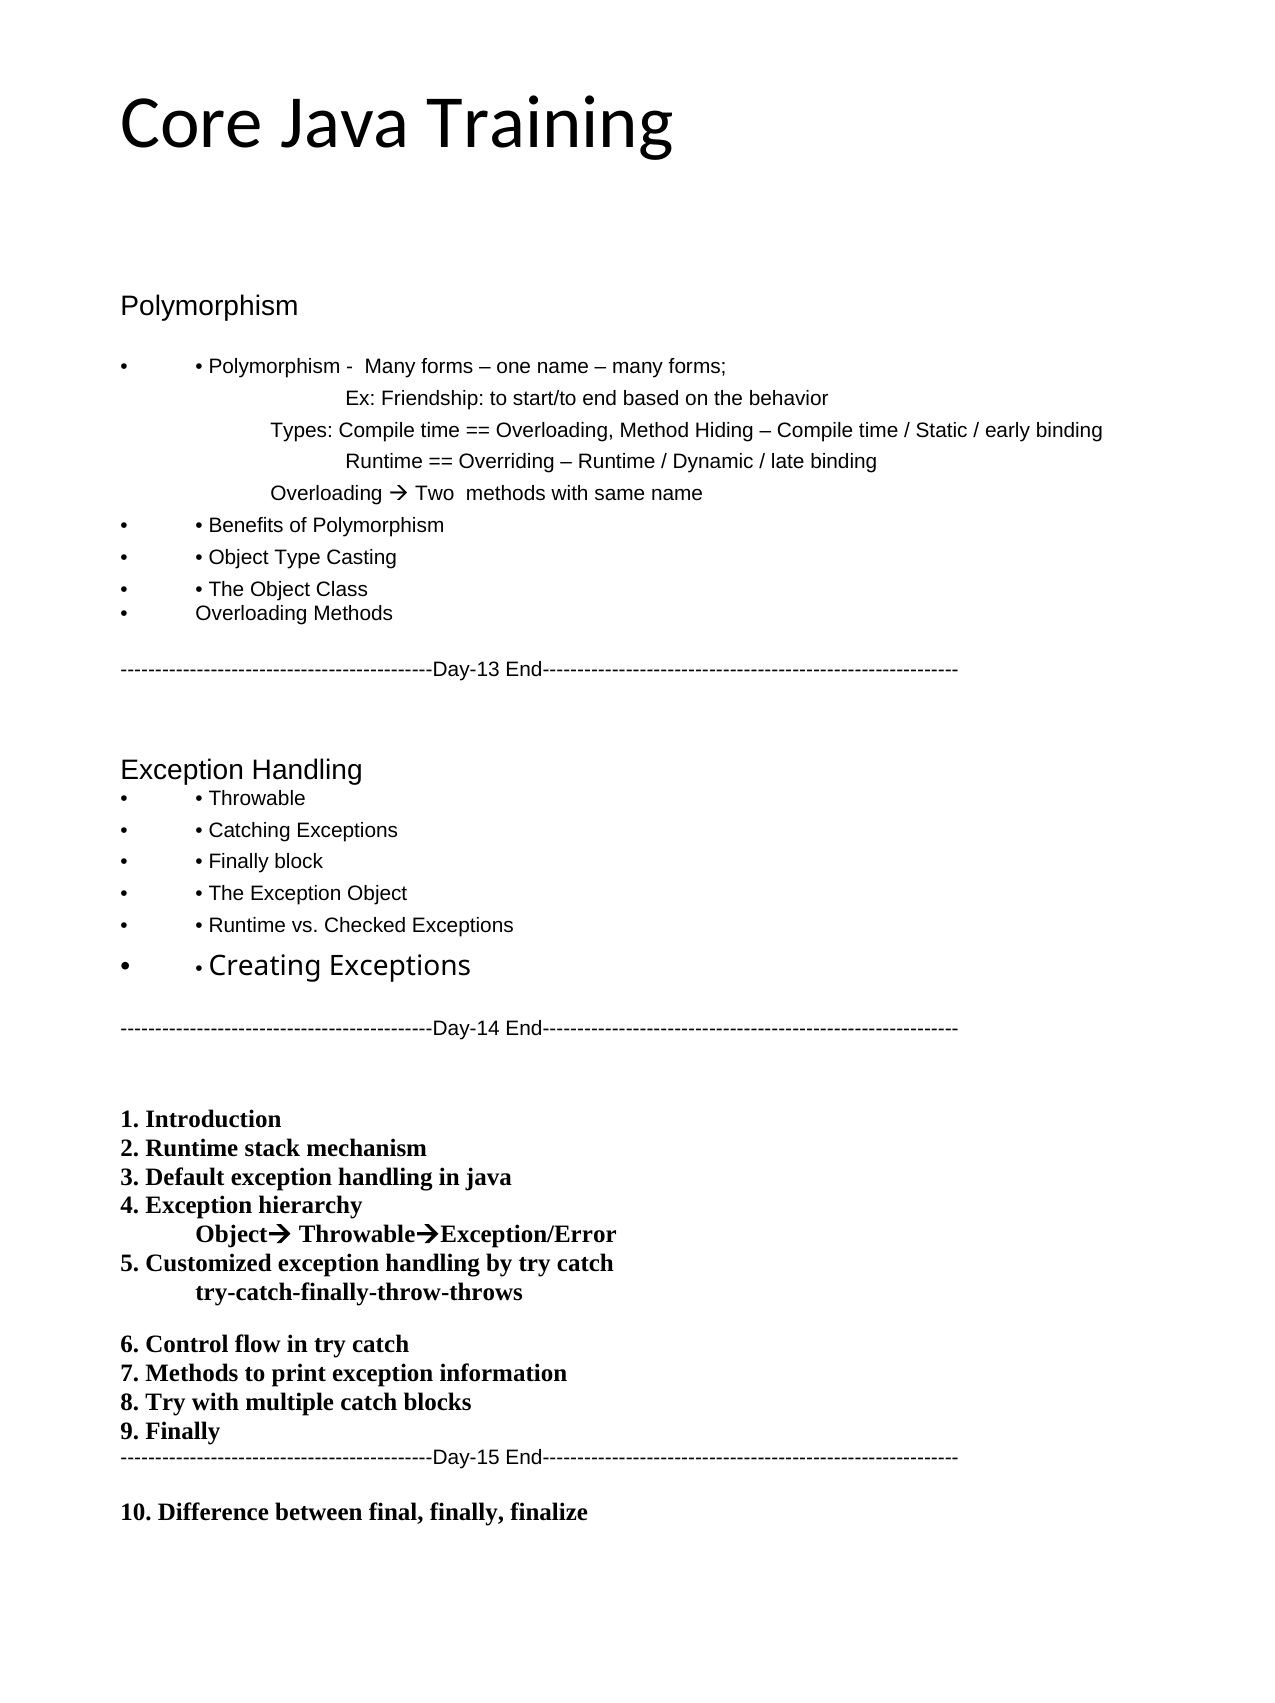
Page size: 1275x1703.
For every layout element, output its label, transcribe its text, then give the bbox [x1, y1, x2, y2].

text Exception Handling [120, 753, 1129, 786]
text 4. Exception hierarchy [120, 1191, 1129, 1219]
list Runtime == Overriding – Runtime / Dynamic / late binding [120, 449, 1129, 473]
list • Throwable [120, 786, 1129, 809]
text 7. Methods to print exception information [120, 1358, 1129, 1387]
text Object ThrowableException/Error [120, 1219, 1129, 1248]
text 8. Try with multiple catch blocks [120, 1387, 1129, 1416]
list • Polymorphism - Many forms – one name – many forms; [120, 354, 1129, 378]
text 9. Finally [120, 1416, 1129, 1444]
list Overloading Two methods with same name [120, 481, 1129, 505]
text ---------------------------------------------Day-15 End------------------------------------------------------------ [120, 1444, 1129, 1468]
text Polymorphism [120, 289, 1129, 321]
text 3. Default exception handling in java [120, 1162, 1129, 1191]
list • Catching Exceptions [120, 817, 1129, 841]
text 5. Customized exception handling by try catch [120, 1248, 1129, 1277]
text 10. Difference between final, finally, finalize [120, 1497, 1129, 1526]
text ---------------------------------------------Day-13 End------------------------------------------------------------ [120, 657, 1129, 681]
list Types: Compile time == Overloading, Method Hiding – Compile time / Static / early binding [120, 417, 1129, 441]
text ---------------------------------------------Day-14 End------------------------------------------------------------ [120, 1016, 1129, 1039]
text try-catch-finally-throw-throws [120, 1277, 1129, 1306]
list • Runtime vs. Checked Exceptions [120, 913, 1129, 937]
list • Finally block [120, 849, 1129, 873]
text 6. Control flow in try catch [120, 1329, 1129, 1358]
list Ex: Friendship: to start/to end based on the behavior [120, 386, 1129, 409]
list • Creating Exceptions [120, 945, 1129, 983]
list • The Object Class [120, 577, 1129, 601]
text 1. Introduction [120, 1104, 1129, 1133]
text 2. Runtime stack mechanism [120, 1133, 1129, 1162]
list • Object Type Casting [120, 545, 1129, 569]
list • The Exception Object [120, 881, 1129, 905]
list • Benefits of Polymorphism [120, 513, 1129, 537]
list Overloading Methods [120, 601, 1129, 625]
